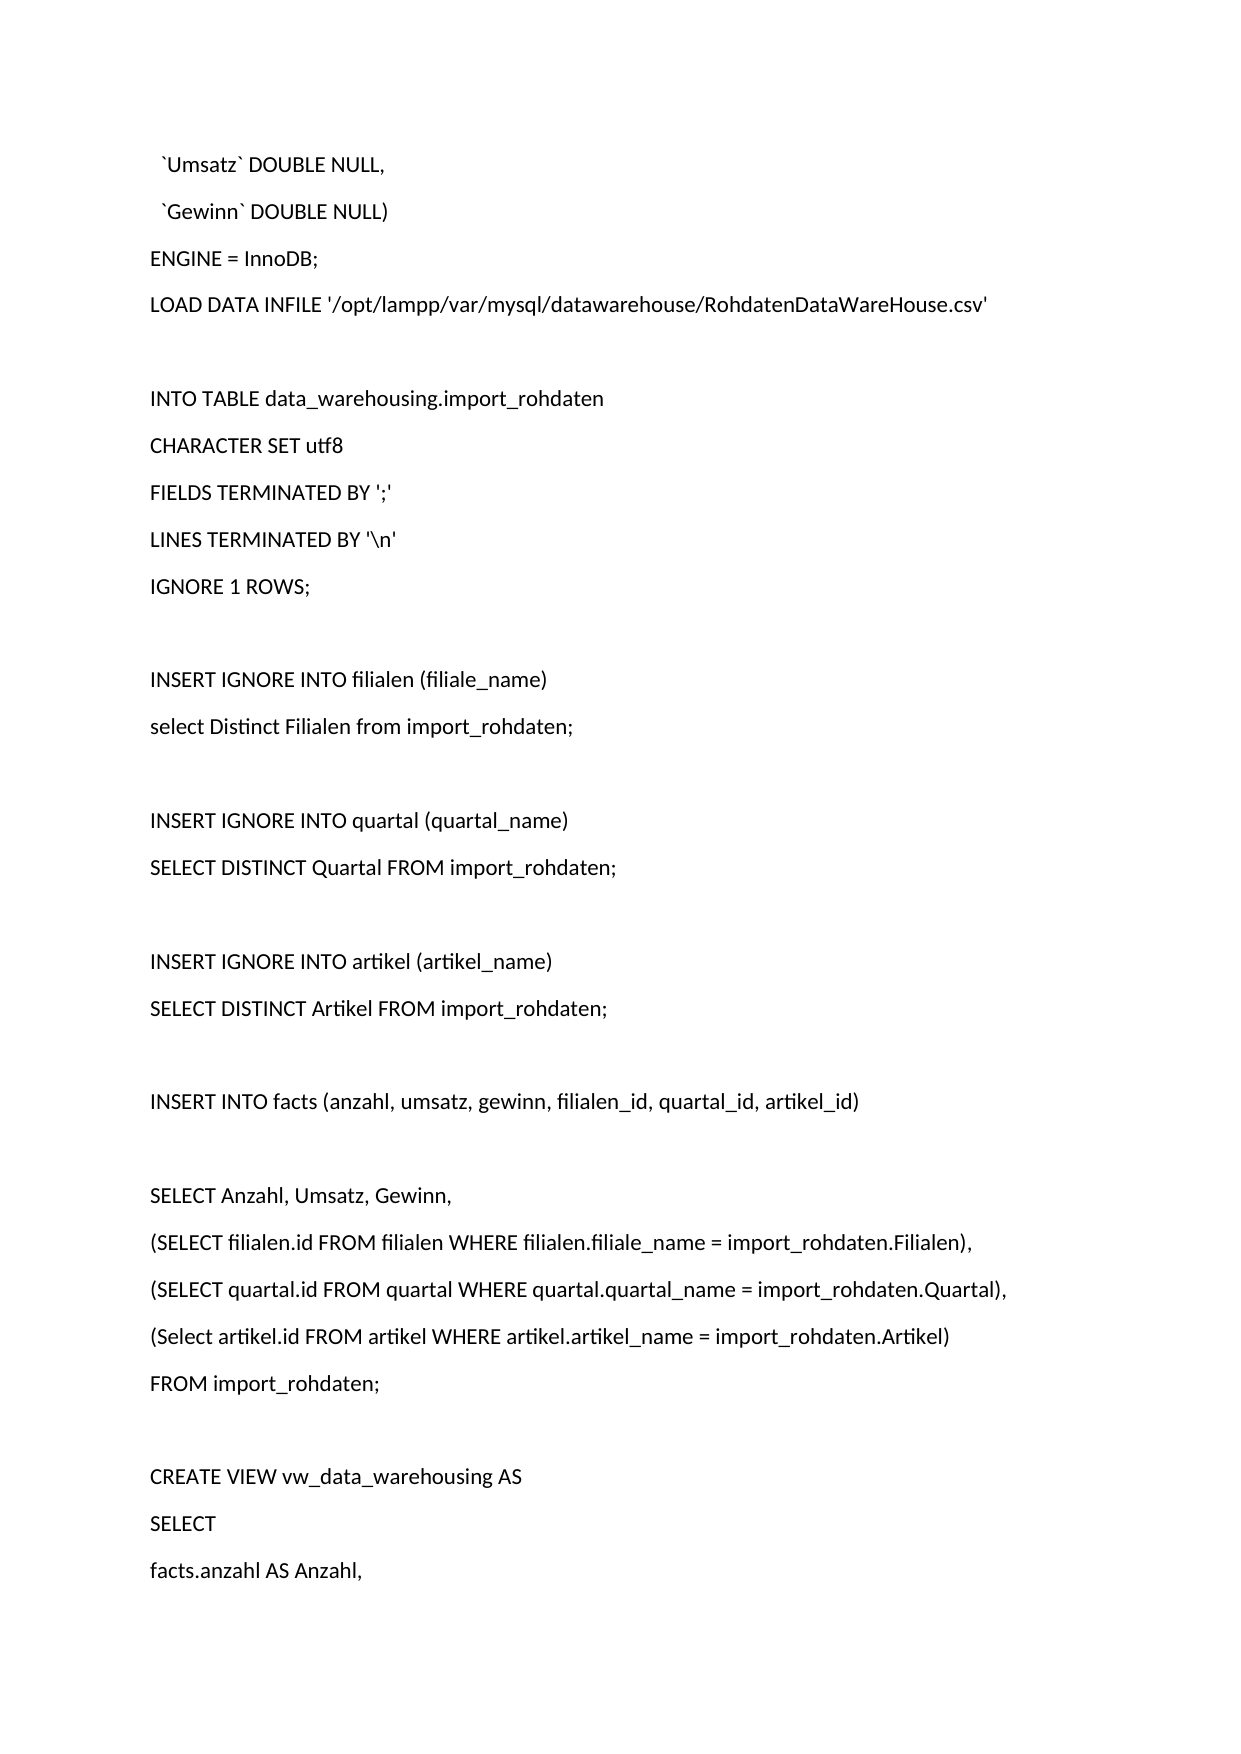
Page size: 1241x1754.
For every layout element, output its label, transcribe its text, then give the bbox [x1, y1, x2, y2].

text IGNORE 1 ROWS; [150, 572, 1090, 600]
text CREATE VIEW vw_data_warehousing AS [150, 1462, 1090, 1491]
text (SELECT filialen.id FROM filialen WHERE filialen.filiale_name = import_rohdaten.Filialen), [150, 1228, 1090, 1256]
text INSERT IGNORE INTO quartal (quartal_name) [150, 806, 1090, 834]
text SELECT DISTINCT Artikel FROM import_rohdaten; [150, 994, 1090, 1022]
text LOAD DATA INFILE '/opt/lampp/var/mysql/datawarehouse/RohdatenDataWareHouse.csv' [150, 291, 1090, 319]
text INSERT IGNORE INTO filialen (filiale_name) [150, 666, 1090, 694]
text select Distinct Filialen from import_rohdaten; [150, 712, 1090, 741]
text `Umsatz` DOUBLE NULL, [150, 150, 1090, 178]
text (Select artikel.id FROM artikel WHERE artikel.artikel_name = import_rohdaten.Artikel) [150, 1322, 1090, 1350]
text FIELDS TERMINATED BY ';' [150, 478, 1090, 506]
text SELECT DISTINCT Quartal FROM import_rohdaten; [150, 853, 1090, 881]
text SELECT Anzahl, Umsatz, Gewinn, [150, 1181, 1090, 1209]
text INSERT INTO facts (anzahl, umsatz, gewinn, filialen_id, quartal_id, artikel_id) [150, 1087, 1090, 1116]
text CHARACTER SET utf8 [150, 431, 1090, 459]
text SELECT [150, 1509, 1090, 1537]
text LINES TERMINATED BY '\n' [150, 525, 1090, 553]
text INSERT IGNORE INTO artikel (artikel_name) [150, 947, 1090, 975]
text INTO TABLE data_warehousing.import_rohdaten [150, 384, 1090, 412]
text FROM import_rohdaten; [150, 1369, 1090, 1397]
text facts.anzahl AS Anzahl, [150, 1556, 1090, 1584]
text ENGINE = InnoDB; [150, 244, 1090, 272]
text `Gewinn` DOUBLE NULL) [150, 197, 1090, 225]
text (SELECT quartal.id FROM quartal WHERE quartal.quartal_name = import_rohdaten.Quartal), [150, 1275, 1090, 1303]
